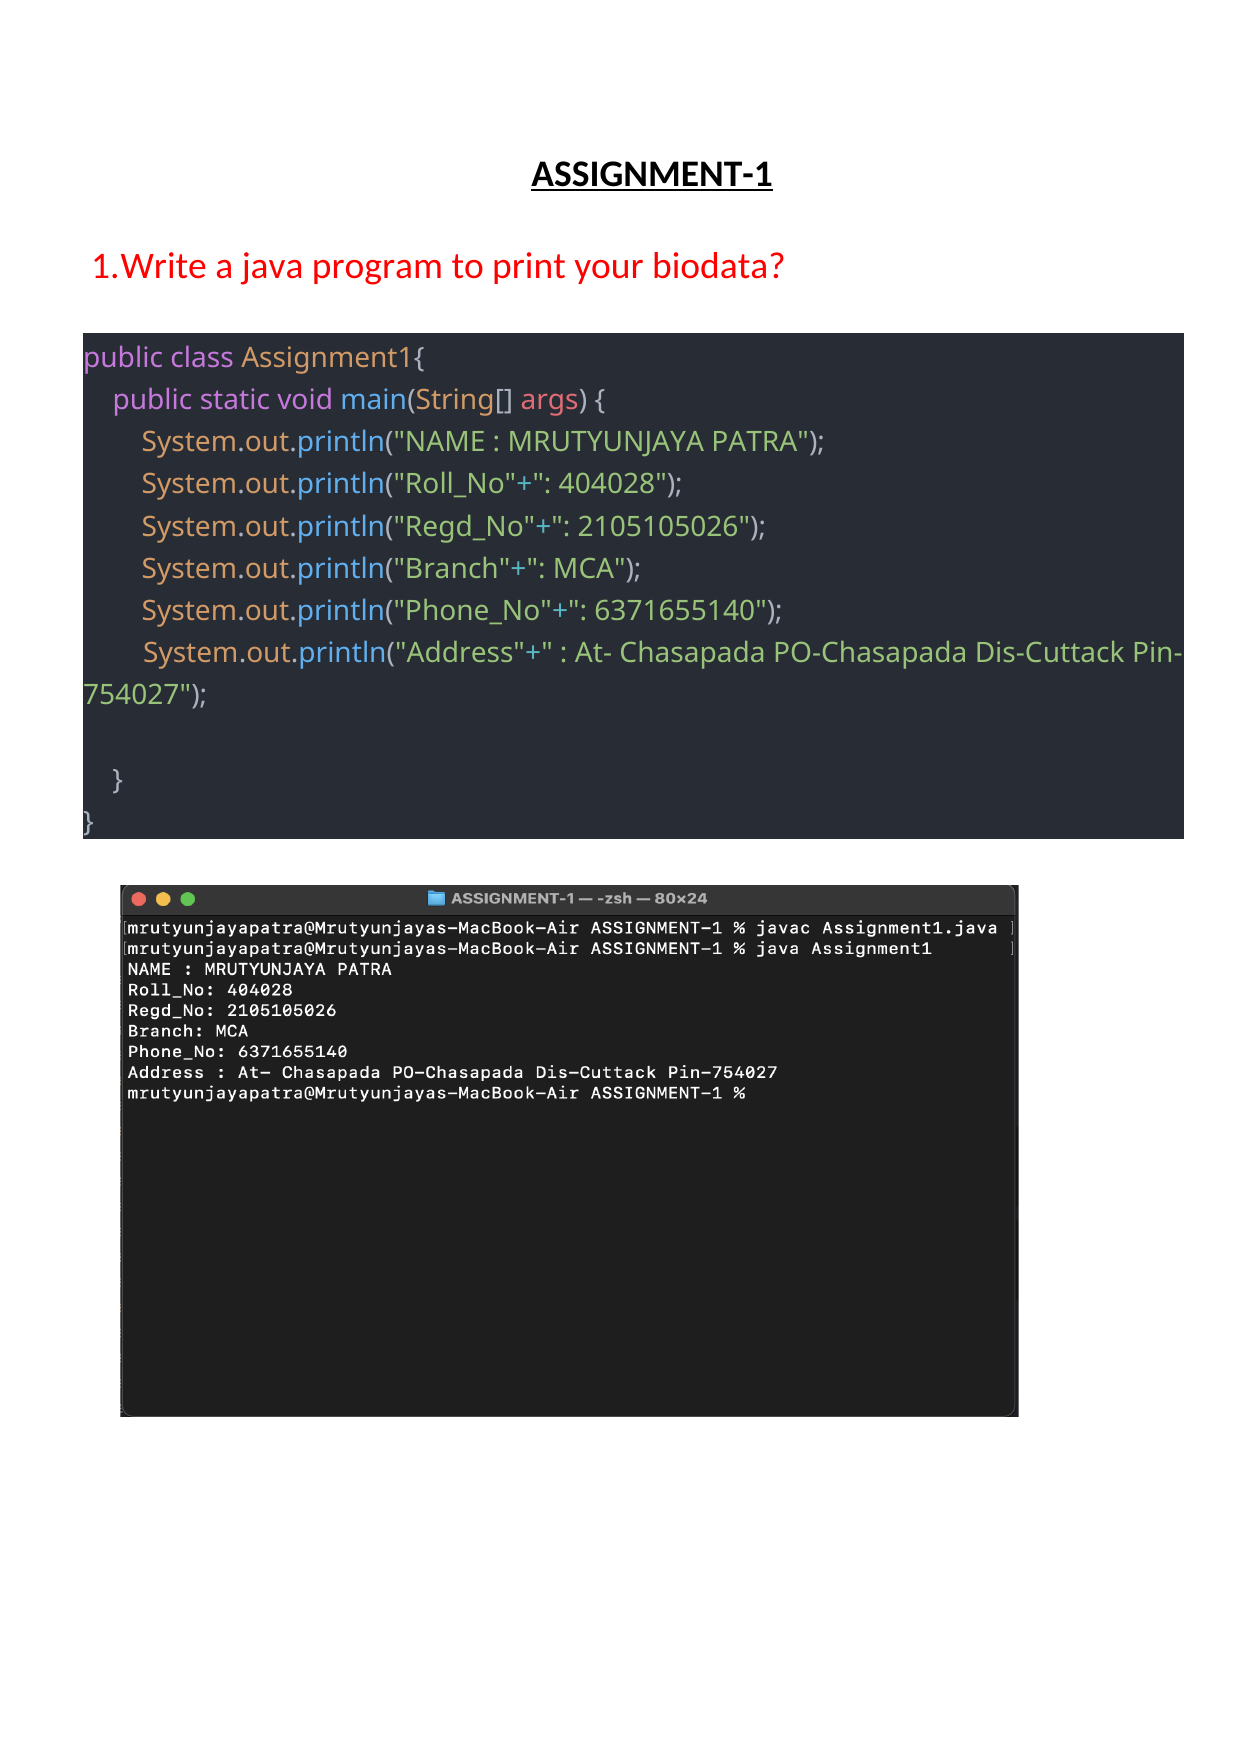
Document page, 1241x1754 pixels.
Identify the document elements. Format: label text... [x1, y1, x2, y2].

text System.out.println("Address"+" : At- Chasapada PO-Chasapada Dis-Cuttack Pin-754027"); [83, 629, 1184, 713]
text System.out.println("Branch"+": MCA"); [83, 544, 1184, 586]
text System.out.println("Phone_No"+": 6371655140"); [83, 586, 1184, 629]
text System.out.println("NAME : MRUTYUNJAYA PATRA"); [83, 418, 1184, 460]
text } [83, 797, 1184, 839]
text System.out.println("Regd_No"+": 2105105026"); [83, 502, 1184, 544]
text } [83, 755, 1184, 797]
text ASSIGNMENT-1 [120, 150, 1184, 196]
text public class Assignment1{ [83, 333, 1184, 376]
picture [120, 885, 1019, 1417]
text System.out.println("Roll_No"+": 404028"); [83, 460, 1184, 502]
text public static void main(String[] args) { [83, 376, 1184, 418]
list Write a java program to print your biodata? [91, 242, 1184, 287]
